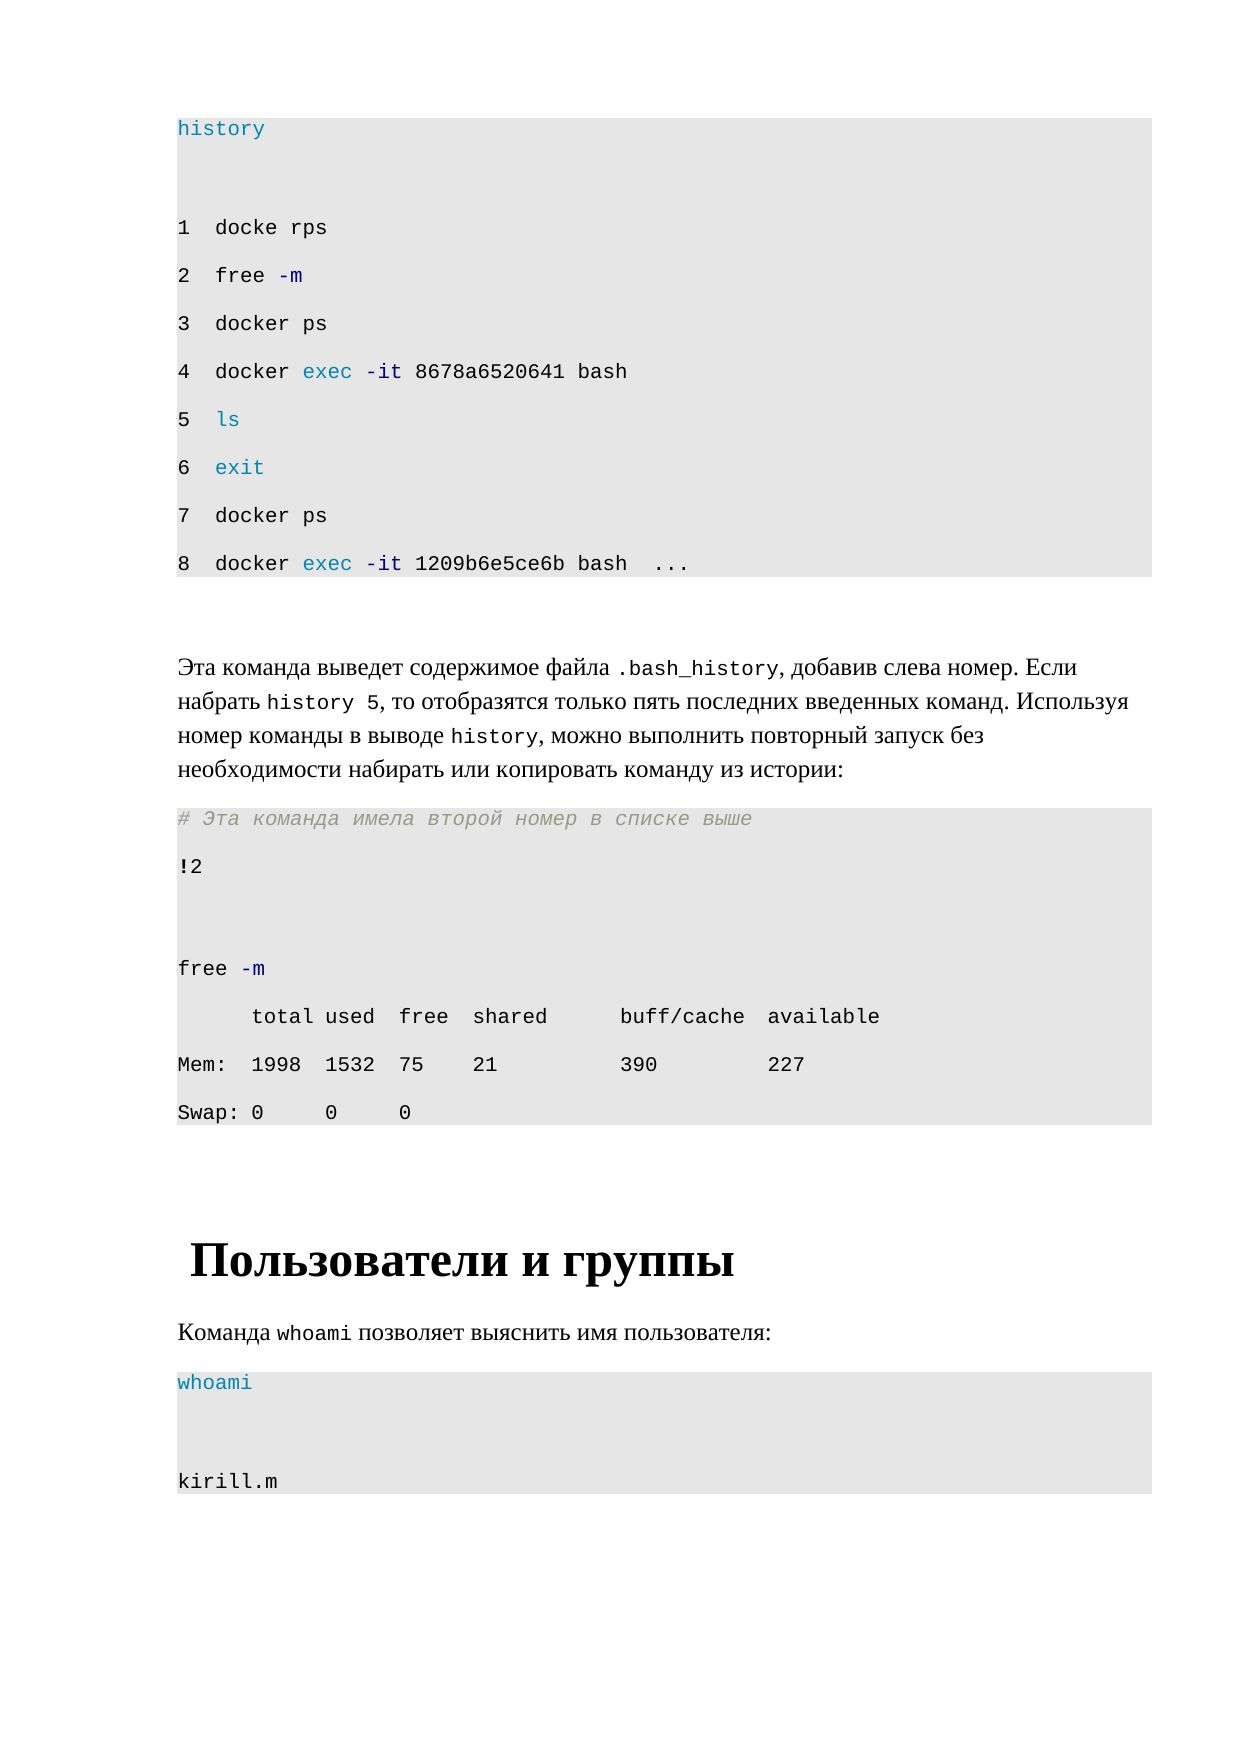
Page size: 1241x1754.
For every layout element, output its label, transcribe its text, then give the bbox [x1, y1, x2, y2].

text Команда whoami позволяет выяснить имя пользователя: [177, 1317, 1152, 1346]
text 8 docker exec -it 1209b6e5ce6b bash ... [177, 553, 1152, 577]
text total used free shared buff/cache available [177, 1006, 1152, 1029]
text 4 docker exec -it 8678a6520641 bash [177, 361, 1152, 385]
text 1 docke rps [177, 217, 1152, 241]
text Эта команда выведет содержимое файла .bash_history, добавив слева номер. Если набрать history 5, то отобразятся только пять последних введенных команд. Используя номер команды в выводе history, можно выполнить повторный запуск без необходимости набирать или копировать команду из истории: [177, 652, 1152, 783]
text 6 exit [177, 457, 1152, 481]
text !2 [177, 856, 1152, 879]
text 7 docker ps [177, 505, 1152, 529]
subtitle Пользователи и группы [177, 1230, 1152, 1287]
text history [177, 118, 1152, 142]
text free -m [177, 958, 1152, 981]
text Swap: 0 0 0 [177, 1102, 1152, 1125]
text Mem: 1998 1532 75 21 390 227 [177, 1054, 1152, 1077]
text 2 free -m [177, 265, 1152, 289]
text 3 docker ps [177, 313, 1152, 337]
text kirill.m [177, 1471, 1152, 1494]
text whoami [177, 1372, 1152, 1395]
text # Эта команда имела второй номер в списке выше [177, 808, 1152, 831]
text 5 ls [177, 409, 1152, 433]
